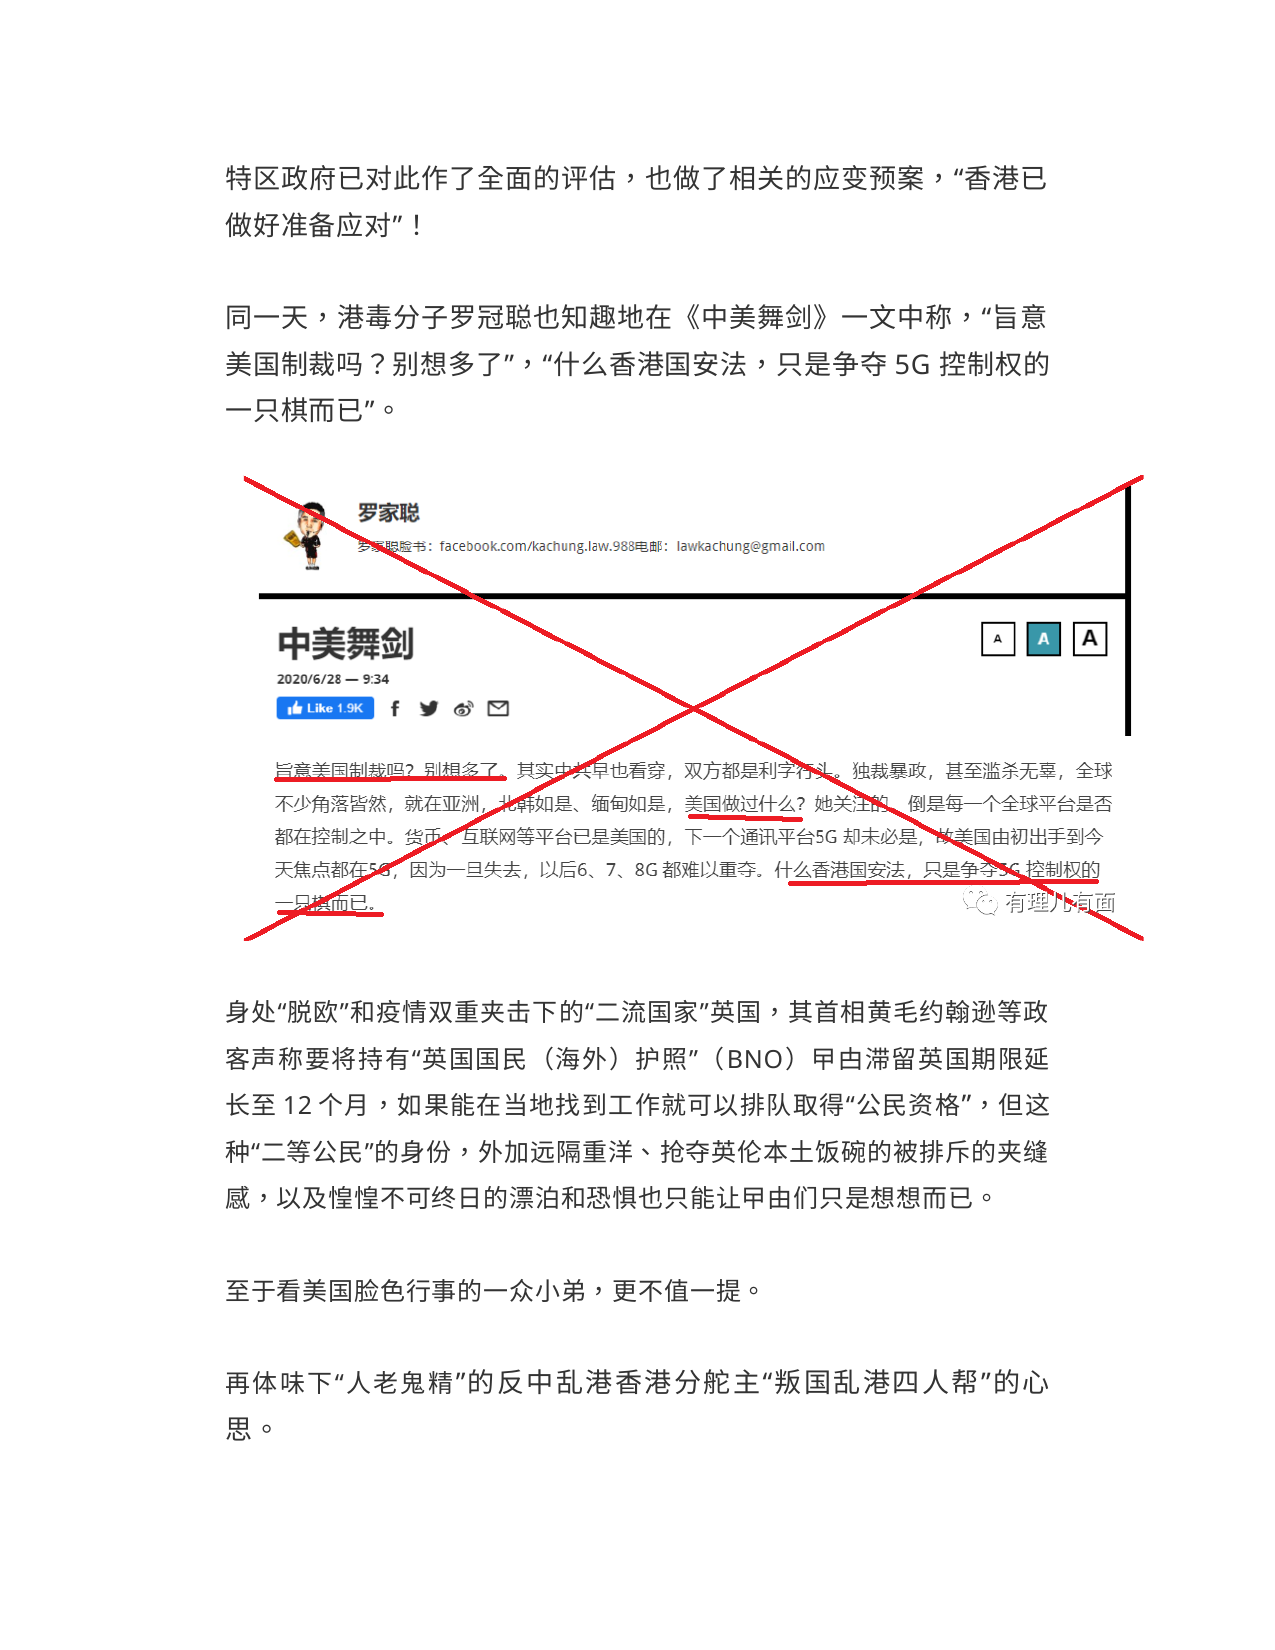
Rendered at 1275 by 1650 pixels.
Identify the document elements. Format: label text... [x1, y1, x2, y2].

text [225, 150, 1050, 243]
text 身处“脱欧”和疫情双重夹击下的“二流国家”英国，其首相黄毛约翰逊等政客声称要将持有“英国国民（海外）护照”（BNO）曱甴滞留英国期限延长至12个月，如果能在当地找到工作就可以排队取得“公民资格”，但这种“二等公民”的身份，外加远隔重洋、抢夺英伦本土饭碗的被排斥的夹缝感，以及惶惶不可终日的漂泊和恐惧也只能让曱由们只是想想而已。 [225, 983, 1050, 1215]
text 同一天，港毒分子罗冠聪也知趣地在《中美舞剑》一文中称，“旨意美国制裁吗？别想多了”，“什么香港国安法，只是争夺5G 控制权的一只棋而已”。 [225, 289, 1050, 429]
picture [243, 475, 1144, 941]
text 再体味下“人老鬼精”的反中乱港香港分舵主“叛国乱港四人帮”的心思。 [225, 1354, 1050, 1447]
text 至于看美国脸色行事的一众小弟，更不值一提。 [225, 1261, 1050, 1308]
